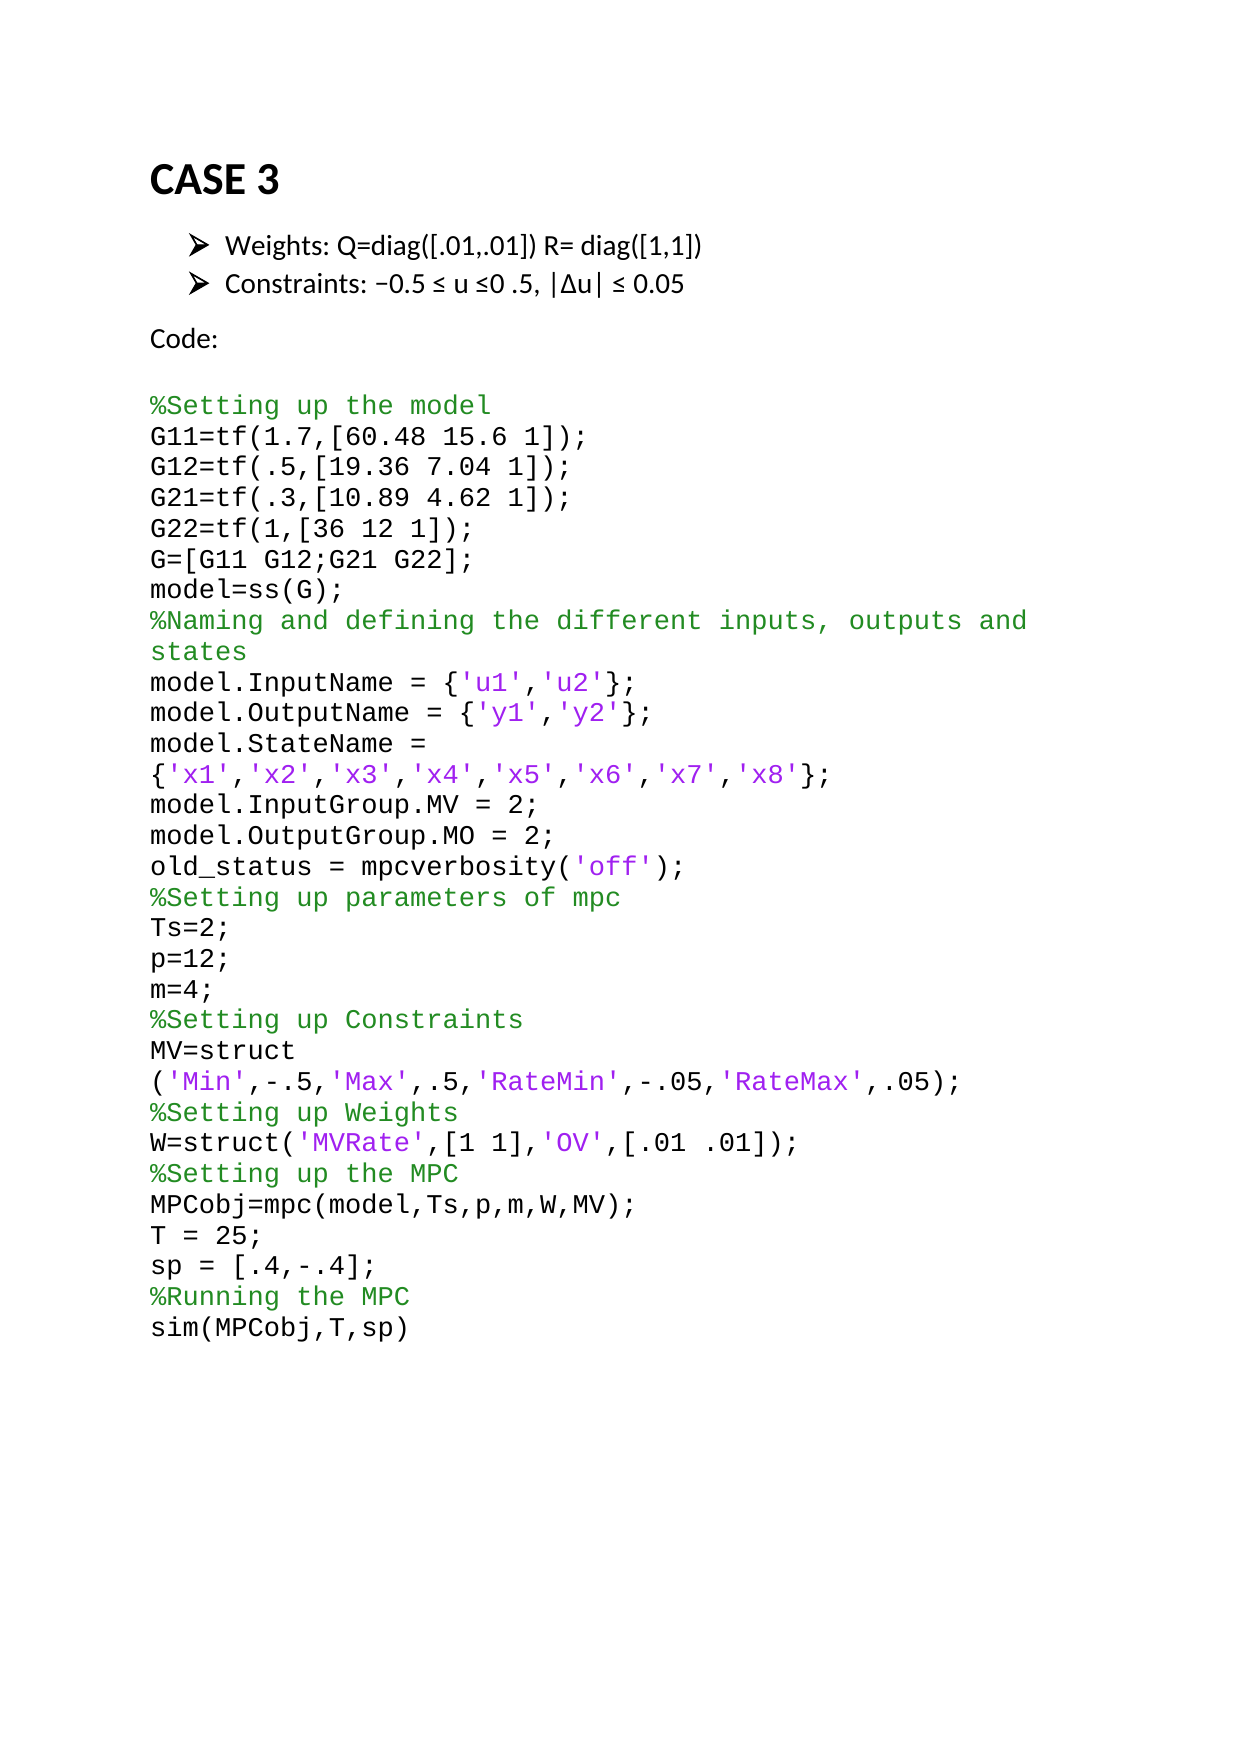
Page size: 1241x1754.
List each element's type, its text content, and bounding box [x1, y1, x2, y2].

text W=struct('MVRate',[1 1],'OV',[.01 .01]); [150, 1129, 1090, 1160]
text G21=tf(.3,[10.89 4.62 1]); [150, 484, 1090, 515]
text model.StateName = {'x1','x2','x3','x4','x5','x6','x7','x8'}; [150, 730, 1090, 791]
text G11=tf(1.7,[60.48 15.6 1]); [150, 422, 1090, 453]
text Code: [150, 321, 1090, 356]
text T = 25; [150, 1221, 1090, 1252]
text model.OutputGroup.MO = 2; [150, 822, 1090, 853]
list Weights: Q=diag([.01,.01]) R= diag([1,1]) [187, 227, 1090, 263]
text model.InputGroup.MV = 2; [150, 791, 1090, 822]
text G22=tf(1,[36 12 1]); [150, 515, 1090, 545]
text MPCobj=mpc(model,Ts,p,m,W,MV); [150, 1191, 1090, 1221]
text Ts=2; [150, 914, 1090, 945]
text %Setting up parameters of mpc [150, 883, 1090, 914]
text %Setting up Weights [150, 1098, 1090, 1129]
text %Setting up the MPC [150, 1160, 1090, 1191]
text %Setting up Constraints [150, 1006, 1090, 1037]
text %Running the MPC [150, 1283, 1090, 1314]
text model=ss(G); [150, 576, 1090, 607]
text %Naming and defining the different inputs, outputs and states [150, 607, 1090, 668]
text model.OutputName = {'y1','y2'}; [150, 699, 1090, 730]
text %Setting up the model [150, 392, 1090, 422]
text G=[G11 G12;G21 G22]; [150, 545, 1090, 576]
text old_status = mpcverbosity('off'); [150, 853, 1090, 883]
text p=12; [150, 945, 1090, 976]
text sp = [.4,-.4]; [150, 1252, 1090, 1283]
text G12=tf(.5,[19.36 7.04 1]); [150, 453, 1090, 484]
text m=4; [150, 976, 1090, 1006]
list Constraints: −0.5 ≤ u ≤0 .5, |Δu| ≤ 0.05 [187, 265, 1090, 301]
text model.InputName = {'u1','u2'}; [150, 668, 1090, 699]
text sim(MPCobj,T,sp) [150, 1314, 1090, 1344]
text MV=struct('Min',-.5,'Max',.5,'RateMin',-.05,'RateMax',.05); [150, 1037, 1090, 1098]
text CASE 3 [150, 150, 1090, 206]
